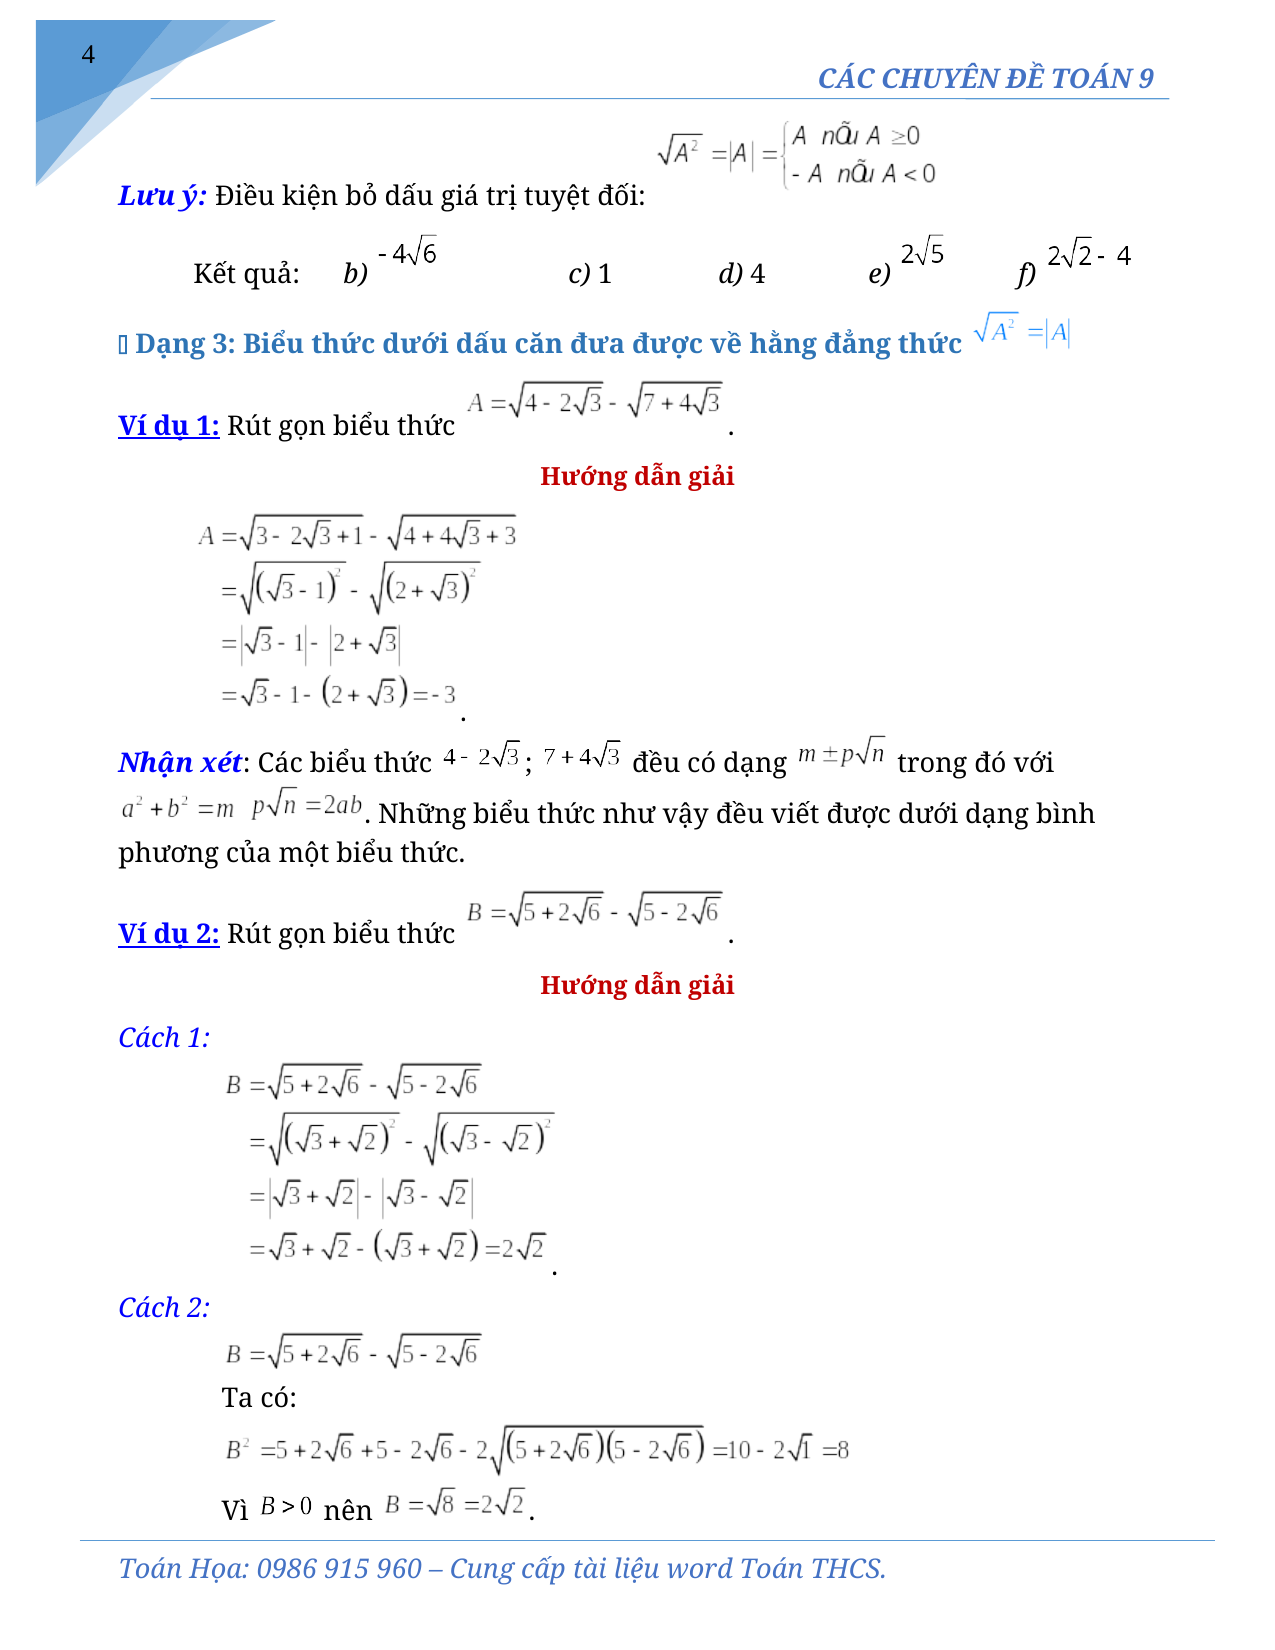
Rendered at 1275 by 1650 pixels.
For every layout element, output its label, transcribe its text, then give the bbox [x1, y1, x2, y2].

text Ví dụ 2: Rút gọn biểu thức . [118, 886, 1157, 952]
text Ví dụ 1: Rút gọn biểu thức . [118, 377, 1157, 443]
list Ta có: [221, 1378, 1157, 1415]
list Hướng dẫn giải [118, 967, 1157, 1001]
text Nhận xét: Các biểu thức ; đều có dạng trong đó với . Những biểu thức như vậy đều viết được dưới dạng bình phương của một biểu thức. [118, 732, 1157, 871]
text . [193, 672, 1157, 729]
list . [221, 1226, 1157, 1283]
text Kết quả: b) c) 1 d) 4 e) f) [118, 229, 1157, 291]
text Cách 2: [118, 1289, 1157, 1326]
list Vì nên . [221, 1484, 1157, 1528]
text Cách 1: [118, 1019, 1157, 1056]
subtitle Dạng 3: Biểu thức dưới dấu căn đưa được về hằng đẳng thức [118, 307, 1157, 362]
picture [35, 20, 278, 188]
text Lưu ý: Điều kiện bỏ dấu giá trị tuyệt đối: [118, 118, 1157, 213]
list Hướng dẫn giải [118, 458, 1157, 492]
